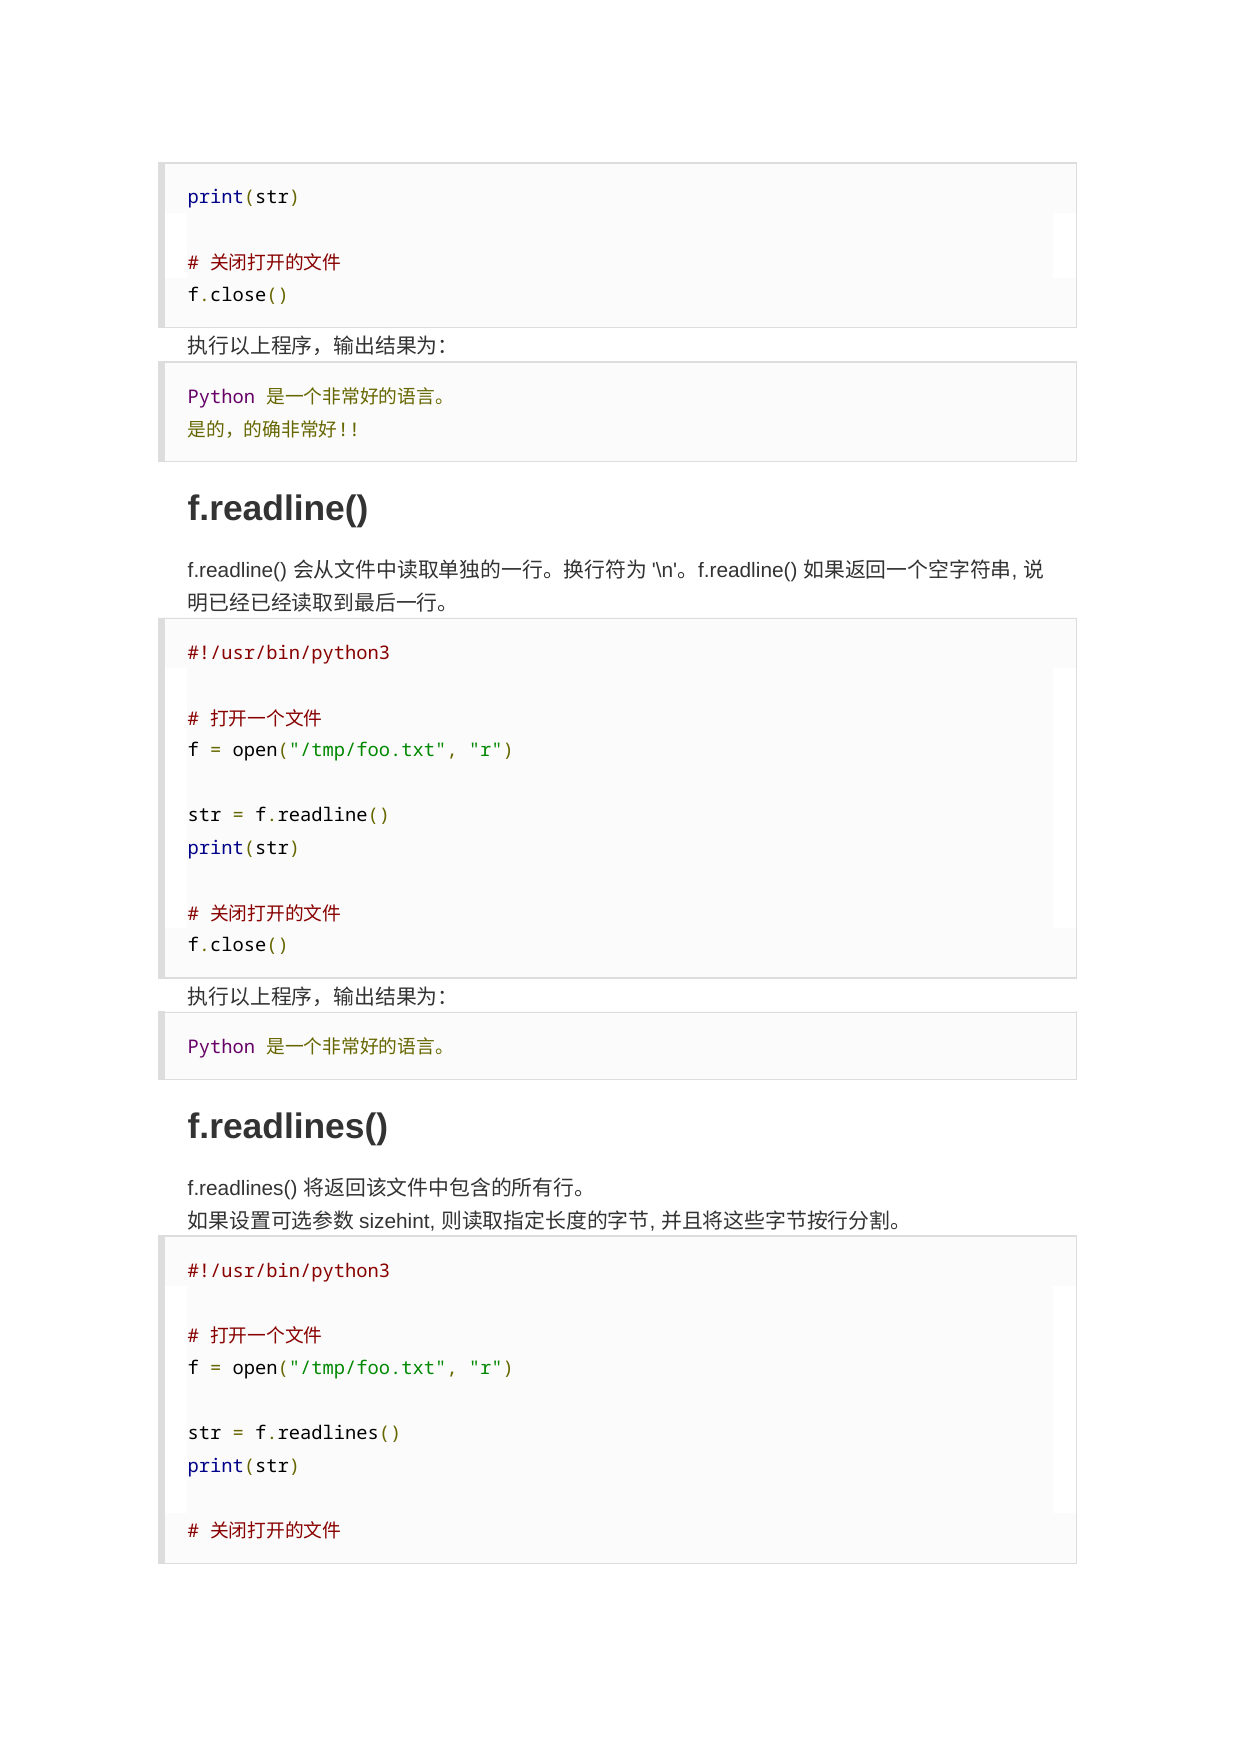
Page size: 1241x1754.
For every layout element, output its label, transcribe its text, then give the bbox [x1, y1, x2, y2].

text # 关闭打开的文件 [187, 896, 1053, 910]
text # 关闭打开的文件 [165, 1495, 1076, 1563]
text 是的，的确非常好!! [165, 393, 1076, 461]
text # 打开一个文件 [187, 1318, 1053, 1351]
text #!/usr/bin/python3 [165, 1237, 1076, 1286]
text str = f.readline() [187, 798, 1053, 831]
text 执行以上程序，输出结果为： [187, 328, 1053, 361]
text 执行以上程序，输出结果为： [187, 979, 1053, 1011]
text print(str) [165, 164, 1076, 213]
text f.readline() [187, 475, 1053, 540]
text # 关闭打开的文件 [187, 245, 1053, 259]
text f.readlines() [187, 1093, 1053, 1158]
text f.close() [165, 910, 1076, 977]
text f = open("/tmp/foo.txt", "r") [187, 733, 1053, 766]
text str = f.readlines() [187, 1416, 1053, 1448]
text Python 是一个非常好的语言。 [165, 1013, 1076, 1079]
text f.readline() 会从文件中读取单独的一行。换行符为 '\n'。f.readline() 如果返回一个空字符串, 说明已经已经读取到最后一行。 [187, 552, 1053, 617]
text Python 是一个非常好的语言。 [165, 363, 1076, 393]
text f = open("/tmp/foo.txt", "r") [187, 1351, 1053, 1383]
text # 打开一个文件 [187, 701, 1053, 733]
text 如果设置可选参数 sizehint, 则读取指定长度的字节, 并且将这些字节按行分割。 [187, 1203, 1053, 1235]
text print(str) [187, 1448, 1053, 1481]
text f.readlines() 将返回该文件中包含的所有行。 [187, 1170, 1053, 1203]
text #!/usr/bin/python3 [165, 619, 1076, 668]
text print(str) [187, 831, 1053, 863]
text f.close() [165, 259, 1076, 327]
